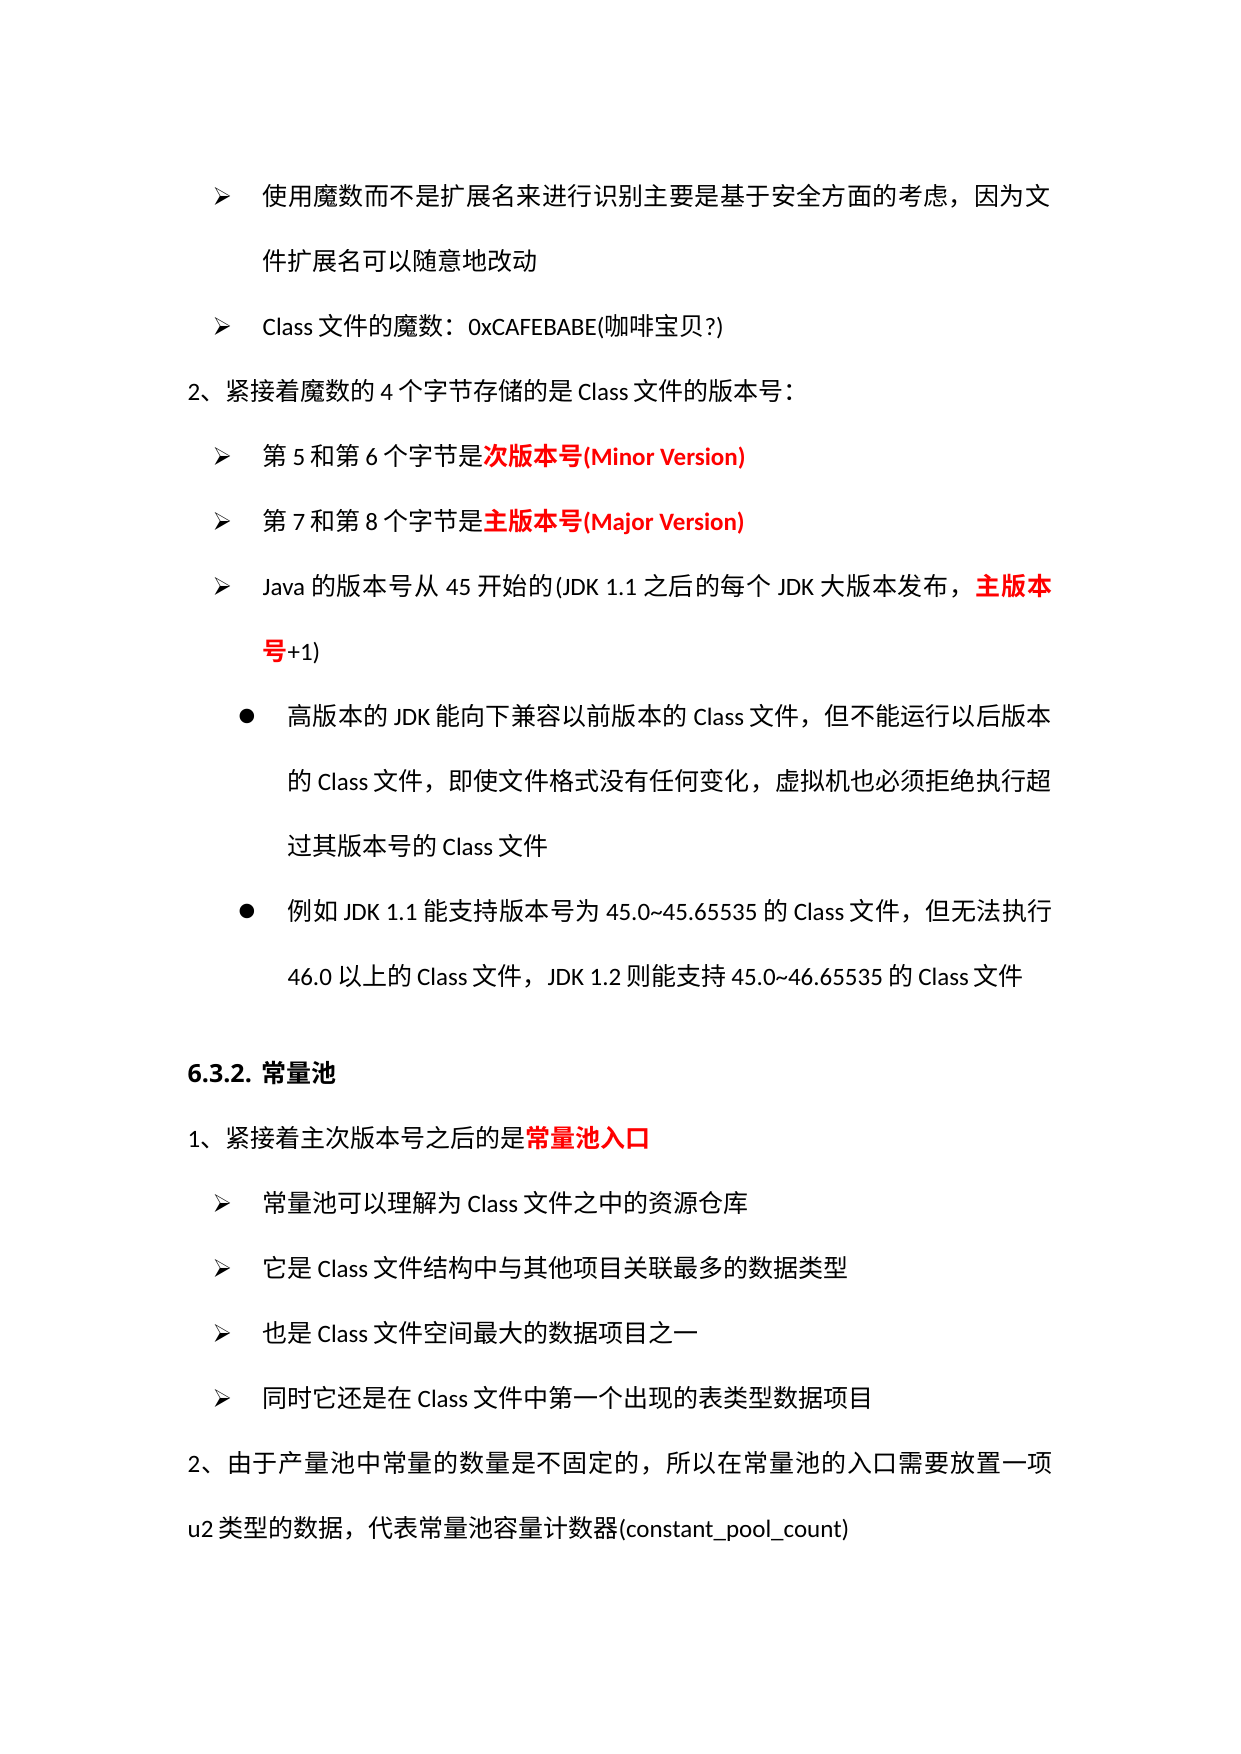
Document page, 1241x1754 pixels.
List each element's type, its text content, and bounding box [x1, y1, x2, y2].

list Class文件的魔数：0xCAFEBABE(咖啡宝贝?) [212, 292, 1053, 357]
list 它是Class文件结构中与其他项目关联最多的数据类型 [212, 1234, 1053, 1299]
list 例如JDK 1.1能支持版本号为45.0~45.65535的Class文件，但无法执行46.0以上的Class文件，JDK 1.2则能支持45.0~46.65535的Class文件 [237, 877, 1053, 1007]
list 使用魔数而不是扩展名来进行识别主要是基于安全方面的考虑，因为文件扩展名可以随意地改动 [212, 162, 1053, 292]
list 同时它还是在Class文件中第一个出现的表类型数据项目 [212, 1364, 1053, 1429]
list 第5和第6个字节是次版本号(Minor Version) [212, 422, 1053, 487]
list 常量池可以理解为Class文件之中的资源仓库 [212, 1169, 1053, 1234]
text 2、紧接着魔数的4个字节存储的是Class文件的版本号： [187, 357, 1053, 422]
text 2、由于产量池中常量的数量是不固定的，所以在常量池的入口需要放置一项u2类型的数据，代表常量池容量计数器(constant_pool_count) [187, 1429, 1053, 1559]
list 高版本的JDK能向下兼容以前版本的Class文件，但不能运行以后版本的Class文件，即使文件格式没有任何变化，虚拟机也必须拒绝执行超过其版本号的Class文件 [237, 682, 1053, 877]
list 也是Class文件空间最大的数据项目之一 [212, 1299, 1053, 1364]
subtitle 常量池 [187, 1039, 1053, 1104]
list Java的版本号从45开始的(JDK 1.1之后的每个JDK大版本发布，主版本号+1) [212, 552, 1053, 682]
text 1、紧接着主次版本号之后的是常量池入口 [187, 1104, 1053, 1169]
list 第7和第8个字节是主版本号(Major Version) [212, 487, 1053, 552]
